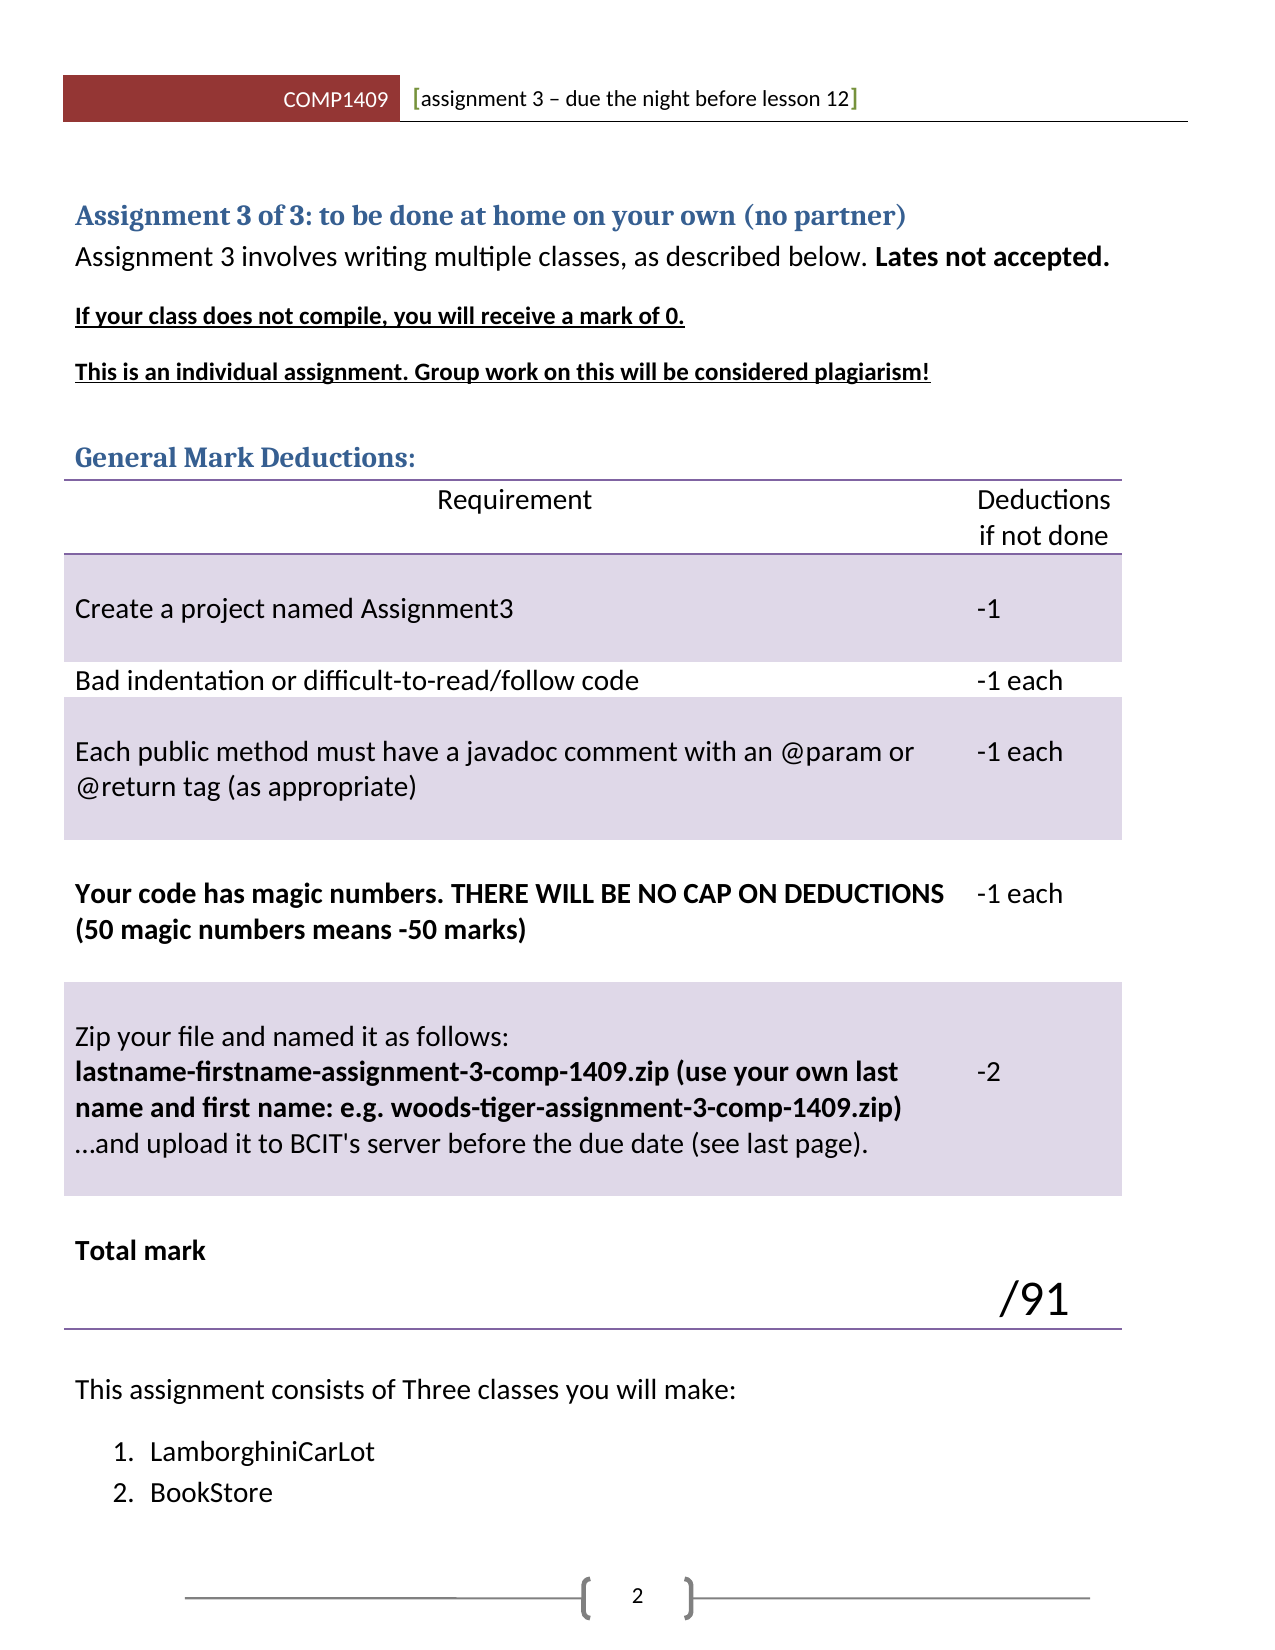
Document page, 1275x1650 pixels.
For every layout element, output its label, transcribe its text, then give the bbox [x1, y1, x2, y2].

table_header Deductions if not done [966, 481, 1122, 553]
table_cell Total mark [64, 1196, 966, 1328]
list BookStore [112, 1474, 1200, 1509]
table_cell -1 each [966, 697, 1122, 840]
list LamborghiniCarLot [112, 1433, 1200, 1469]
table_cell Bad indentation or difficult-to-read/follow code [64, 662, 966, 697]
table_cell Zip your file and named it as follows: lastname-firstname-assignment-3-comp-1409.zip (use your own last name and first name: e.g. woods-tiger-assignment-3-comp-1409.zip) …and upload it to BCIT's server before the due date (see last page). [64, 982, 966, 1196]
table_cell -1 each [966, 840, 1122, 982]
table_header Requirement [64, 481, 966, 553]
text If your class does not compile, you will receive a mark of 0. [75, 300, 1200, 330]
table_cell /91 [966, 1196, 1122, 1328]
subtitle Assignment 3 of 3: to be done at home on your own (no partner) [75, 199, 1200, 233]
table_cell -1 [966, 555, 1122, 662]
subtitle General Mark Deductions: [75, 441, 1200, 474]
text Assignment 3 involves writing multiple classes, as described below. Lates not accepted. [75, 238, 1200, 274]
table_cell Each public method must have a javadoc comment with an @param or @return tag (as appropriate) [64, 697, 966, 840]
table_cell -1 each [966, 662, 1122, 697]
table_cell Create a project named Assignment3 [64, 555, 966, 662]
text This is an individual assignment. Group work on this will be considered plagiarism! [75, 356, 1200, 386]
text This assignment consists of Three classes you will make: [75, 1371, 1200, 1407]
table_cell -2 [966, 982, 1122, 1196]
table_cell Your code has magic numbers. THERE WILL BE NO CAP ON DEDUCTIONS (50 magic numbers means -50 marks) [64, 840, 966, 982]
